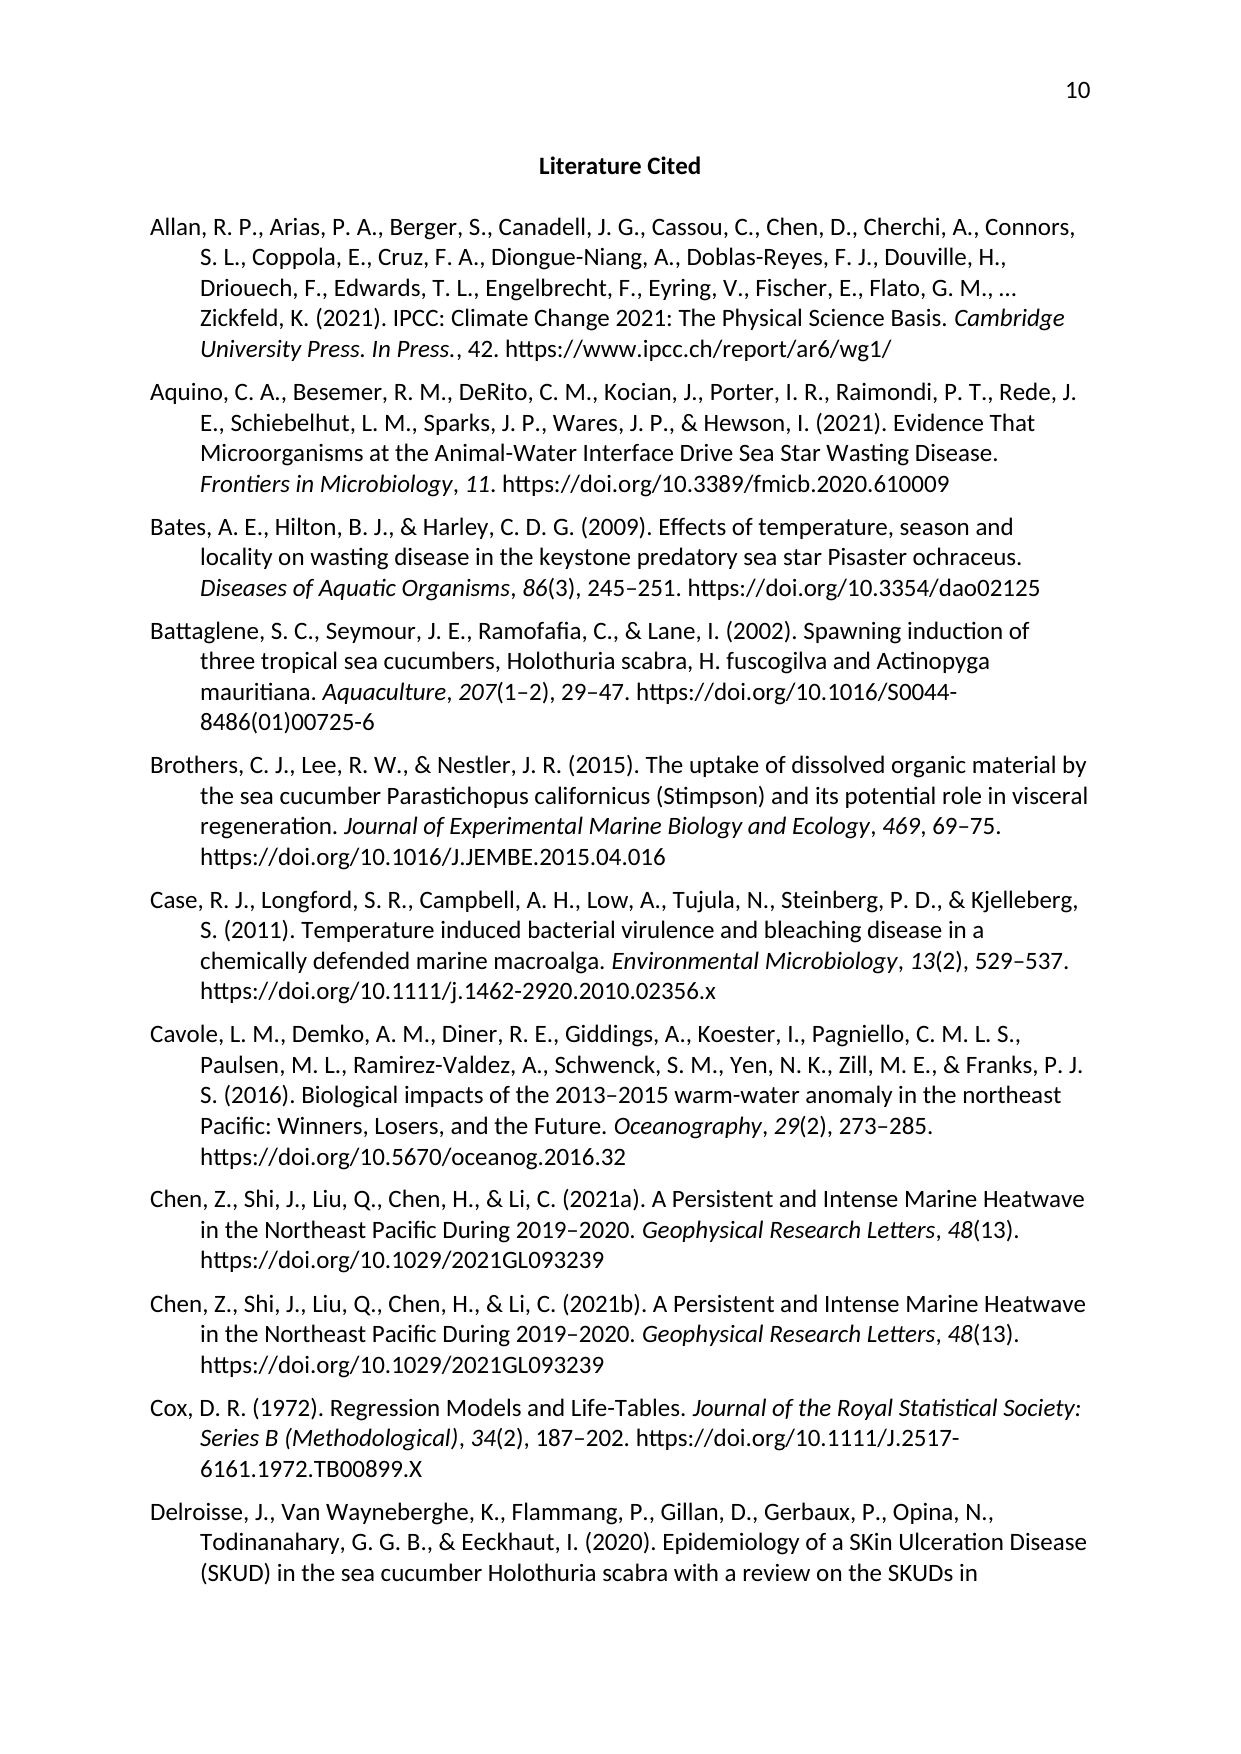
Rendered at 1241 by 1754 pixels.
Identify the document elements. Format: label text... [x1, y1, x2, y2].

text Battaglene, S. C., Seymour, J. E., Ramofafia, C., & Lane, I. (2002). Spawning induction of three tropical sea cucumbers, Holothuria scabra, H. fuscogilva and Actinopyga mauritiana. Aquaculture, 207(1–2), 29–47. https://doi.org/10.1016/S0044-8486(01)00725-6 [150, 615, 1090, 737]
text Aquino, C. A., Besemer, R. M., DeRito, C. M., Kocian, J., Porter, I. R., Raimondi, P. T., Rede, J. E., Schiebelhut, L. M., Sparks, J. P., Wares, J. P., & Hewson, I. (2021). Evidence That Microorganisms at the Animal-Water Interface Drive Sea Star Wasting Disease. Frontiers in Microbiology, 11. https://doi.org/10.3389/fmicb.2020.610009 [150, 376, 1090, 498]
text Case, R. J., Longford, S. R., Campbell, A. H., Low, A., Tujula, N., Steinberg, P. D., & Kjelleberg, S. (2011). Temperature induced bacterial virulence and bleaching disease in a chemically defended marine macroalga. Environmental Microbiology, 13(2), 529–537. https://doi.org/10.1111/j.1462-2920.2010.02356.x [150, 884, 1090, 1006]
text Chen, Z., Shi, J., Liu, Q., Chen, H., & Li, C. (2021a). A Persistent and Intense Marine Heatwave in the Northeast Pacific During 2019–2020. Geophysical Research Letters, 48(13). https://doi.org/10.1029/2021GL093239 [150, 1184, 1090, 1275]
text Chen, Z., Shi, J., Liu, Q., Chen, H., & Li, C. (2021b). A Persistent and Intense Marine Heatwave in the Northeast Pacific During 2019–2020. Geophysical Research Letters, 48(13). https://doi.org/10.1029/2021GL093239 [150, 1288, 1090, 1379]
text Cavole, L. M., Demko, A. M., Diner, R. E., Giddings, A., Koester, I., Pagniello, C. M. L. S., Paulsen, M. L., Ramirez-Valdez, A., Schwenck, S. M., Yen, N. K., Zill, M. E., & Franks, P. J. S. (2016). Biological impacts of the 2013–2015 warm-water anomaly in the northeast Pacific: Winners, Losers, and the Future. Oceanography, 29(2), 273–285. https://doi.org/10.5670/oceanog.2016.32 [150, 1018, 1090, 1171]
text Literature Cited [150, 150, 1090, 181]
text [150, 1496, 1090, 1587]
text Cox, D. R. (1972). Regression Models and Life-Tables. Journal of the Royal Statistical Society: Series B (Methodological), 34(2), 187–202. https://doi.org/10.1111/J.2517-6161.1972.TB00899.X [150, 1392, 1090, 1483]
text Allan, R. P., Arias, P. A., Berger, S., Canadell, J. G., Cassou, C., Chen, D., Cherchi, A., Connors, S. L., Coppola, E., Cruz, F. A., Diongue-Niang, A., Doblas-Reyes, F. J., Douville, H., Driouech, F., Edwards, T. L., Engelbrecht, F., Eyring, V., Fischer, E., Flato, G. M., … Zickfeld, K. (2021). IPCC: Climate Change 2021: The Physical Science Basis. Cambridge University Press. In Press., 42. https://www.ipcc.ch/report/ar6/wg1/ [150, 211, 1090, 364]
text Brothers, C. J., Lee, R. W., & Nestler, J. R. (2015). The uptake of dissolved organic material by the sea cucumber Parastichopus californicus (Stimpson) and its potential role in visceral regeneration. Journal of Experimental Marine Biology and Ecology, 469, 69–75. https://doi.org/10.1016/J.JEMBE.2015.04.016 [150, 749, 1090, 871]
text Bates, A. E., Hilton, B. J., & Harley, C. D. G. (2009). Effects of temperature, season and locality on wasting disease in the keystone predatory sea star Pisaster ochraceus. Diseases of Aquatic Organisms, 86(3), 245–251. https://doi.org/10.3354/dao02125 [150, 511, 1090, 602]
